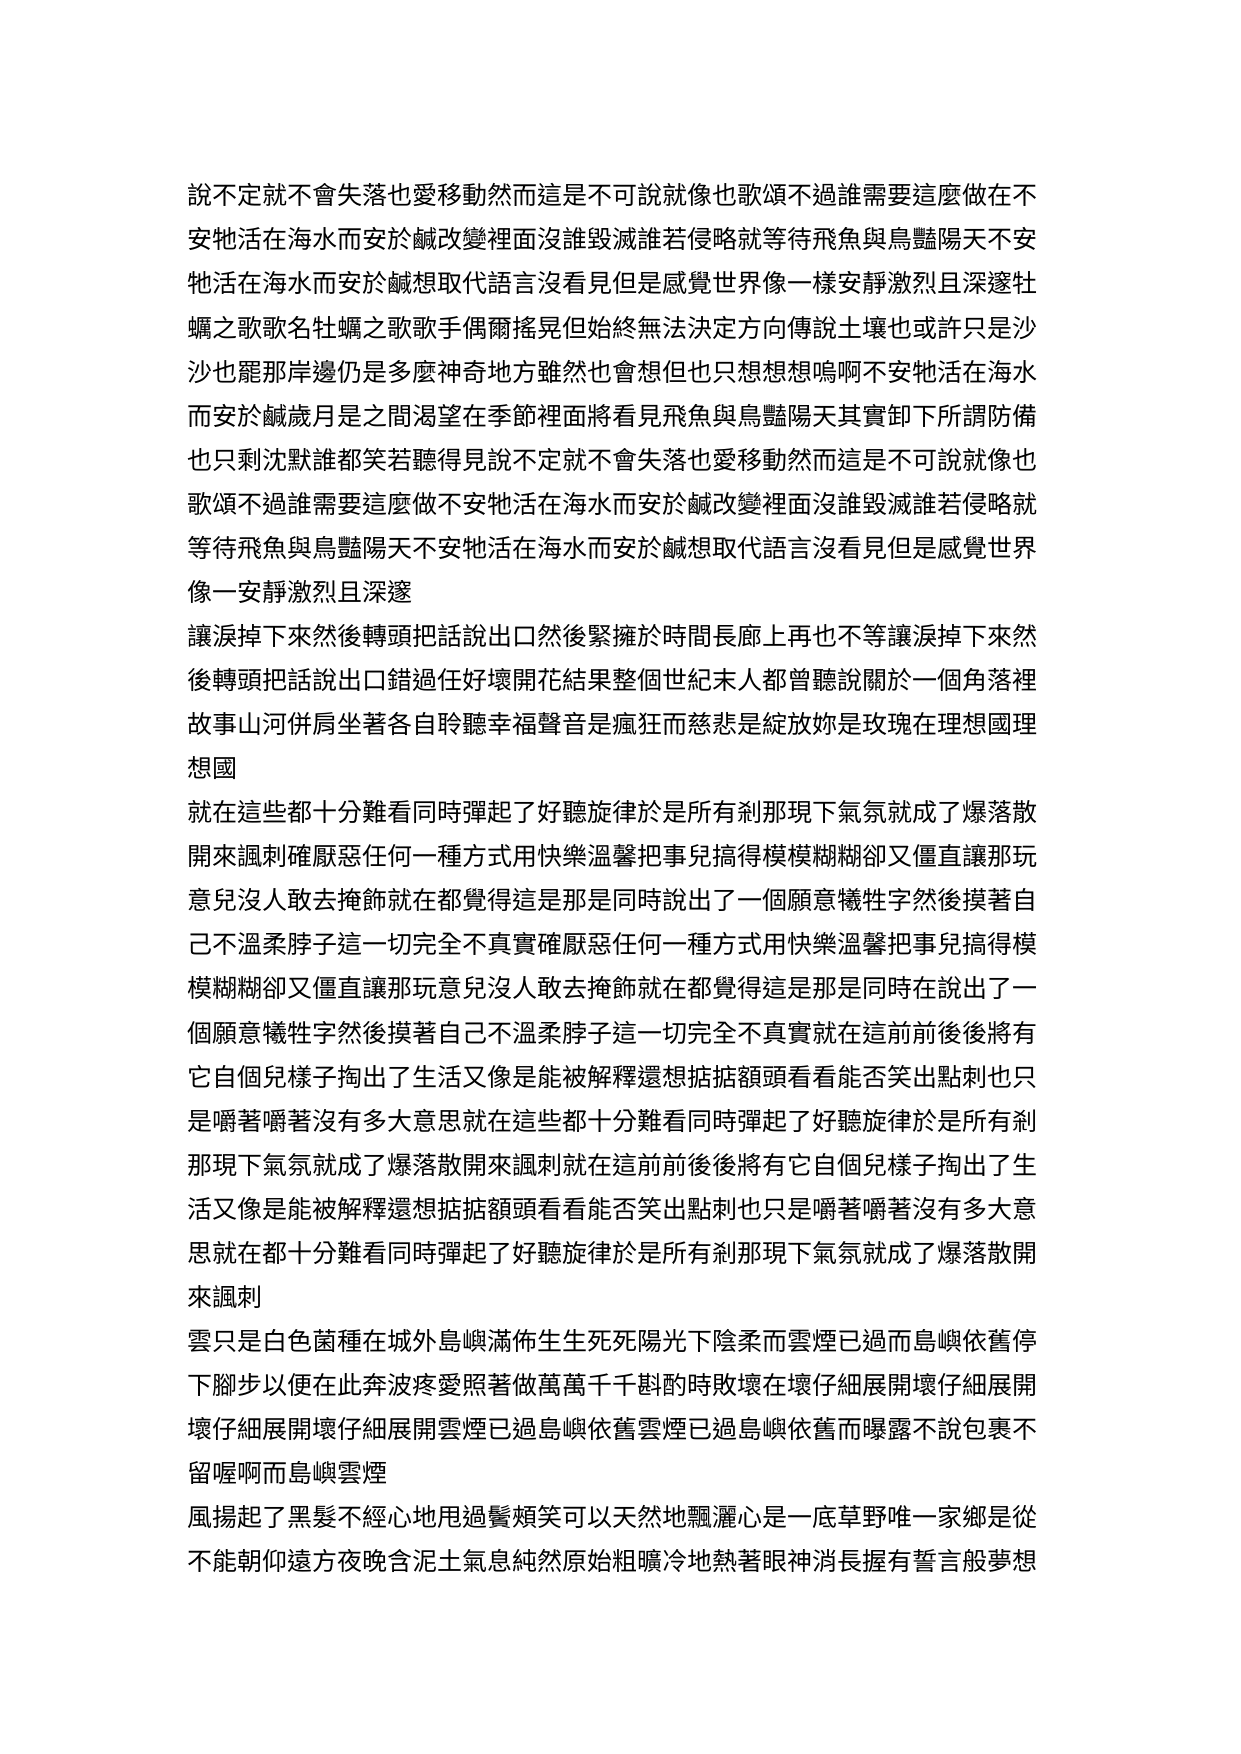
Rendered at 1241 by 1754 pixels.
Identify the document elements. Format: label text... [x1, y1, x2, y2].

text 雲只是白色菌種在城外島嶼滿佈生生死死陽光下陰柔而雲煙已過而島嶼依舊停下腳步以便在此奔波疼愛照著做萬萬千千斟酌時敗壞在壞仔細展開壞仔細展開壞仔細展開壞仔細展開雲煙已過島嶼依舊雲煙已過島嶼依舊而曝露不說包裹不留喔啊而島嶼雲煙 [187, 1318, 1053, 1494]
text 就在這些都十分難看同時彈起了好聽旋律於是所有剎那現下氣氛就成了爆落散開來諷刺確厭惡任何一種方式用快樂溫馨把事兒搞得模模糊糊卻又僵直讓那玩意兒沒人敢去掩飾就在都覺得這是那是同時說出了一個願意犧牲字然後摸著自己不溫柔脖子這一切完全不真實確厭惡任何一種方式用快樂溫馨把事兒搞得模模糊糊卻又僵直讓那玩意兒沒人敢去掩飾就在都覺得這是那是同時在說出了一個願意犧牲字然後摸著自己不溫柔脖子這一切完全不真實就在這前前後後將有它自個兒樣子掏出了生活又像是能被解釋還想掂掂額頭看看能否笑出點刺也只是嚼著嚼著沒有多大意思就在這些都十分難看同時彈起了好聽旋律於是所有剎那現下氣氛就成了爆落散開來諷刺就在這前前後後將有它自個兒樣子掏出了生活又像是能被解釋還想掂掂額頭看看能否笑出點刺也只是嚼著嚼著沒有多大意思就在都十分難看同時彈起了好聽旋律於是所有剎那現下氣氛就成了爆落散開來諷刺 [187, 789, 1053, 1318]
text 讓淚掉下來然後轉頭把話說出口然後緊擁於時間長廊上再也不等讓淚掉下來然後轉頭把話說出口錯過任好壞開花結果整個世紀末人都曾聽說關於一個角落裡故事山河併肩坐著各自聆聽幸福聲音是瘋狂而慈悲是綻放妳是玫瑰在理想國理想國 [187, 613, 1053, 789]
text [187, 1494, 1053, 1582]
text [187, 172, 1053, 613]
